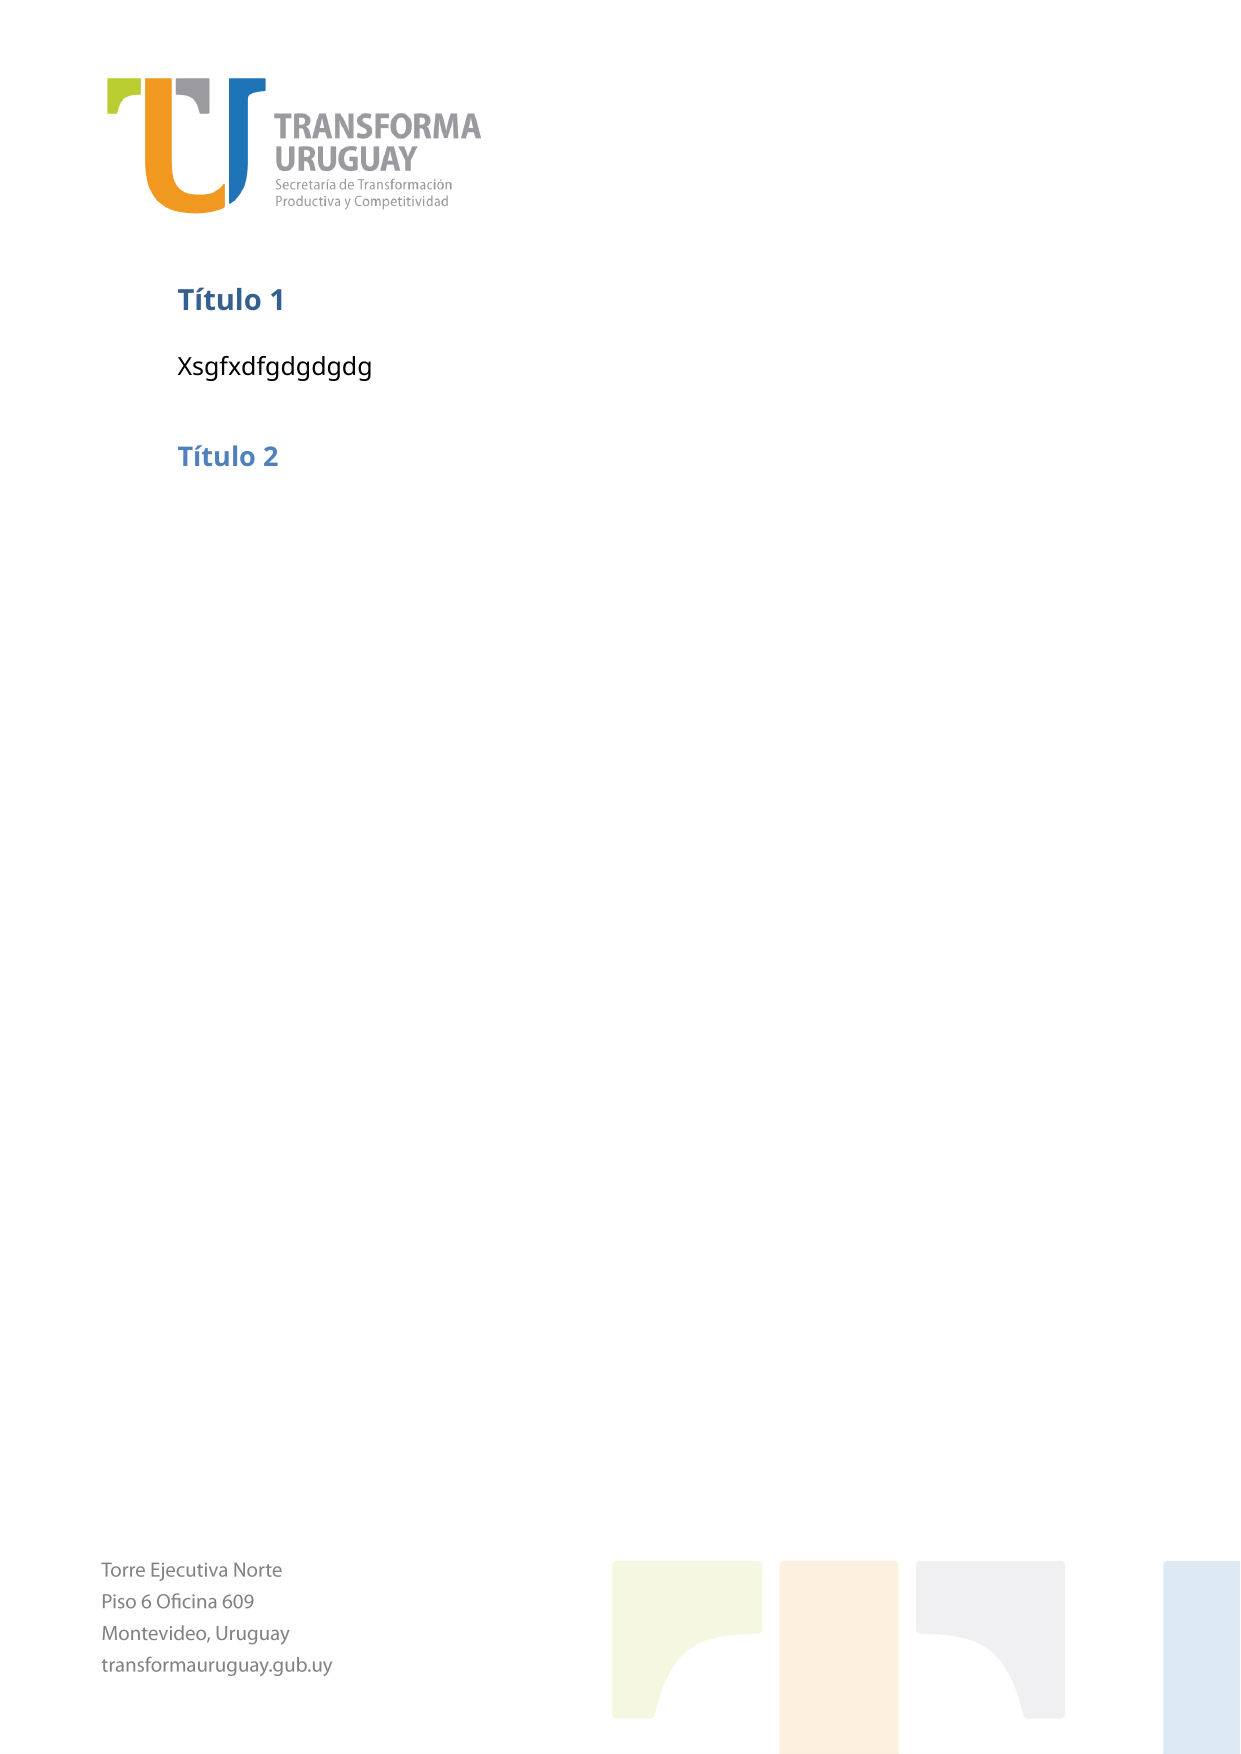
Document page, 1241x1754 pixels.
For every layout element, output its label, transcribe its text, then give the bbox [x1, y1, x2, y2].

picture [0, 0, 1241, 230]
subtitle Título 1 [177, 280, 1063, 319]
text Xsgfxdfgdgdgdg [177, 348, 1063, 382]
subtitle Título 2 [177, 437, 1063, 474]
picture [0, 1546, 1241, 1754]
